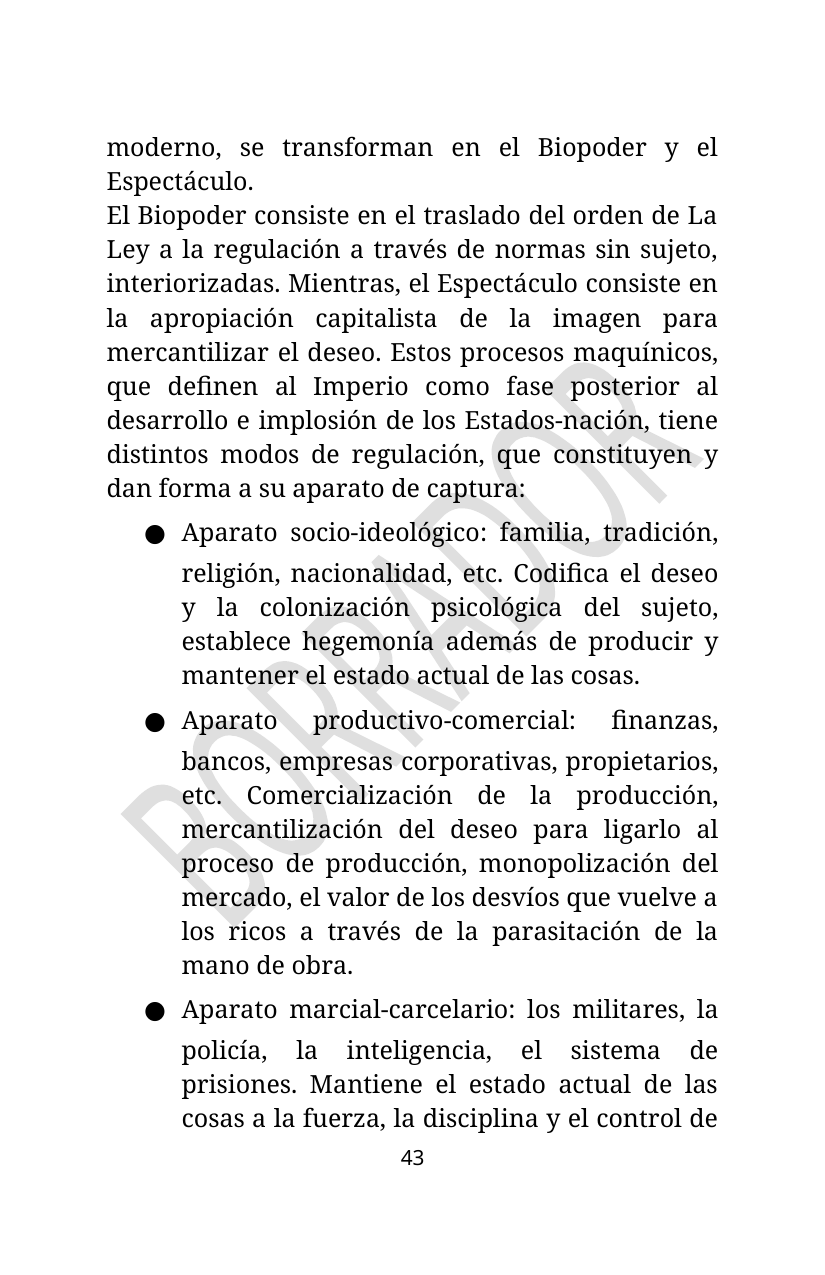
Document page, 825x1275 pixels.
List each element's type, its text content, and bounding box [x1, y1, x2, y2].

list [144, 982, 719, 1135]
list Aparato productivo-comercial: finanzas, bancos, empresas corporativas, propietarios, etc. Comercialización de la producción, mercantilización del deseo para ligarlo al proceso de producción, monopolización del mercado, el valor de los desvíos que vuelve a los ricos a través de la parasitación de la mano de obra. [144, 692, 719, 982]
text El Biopoder consiste en el traslado del orden de La Ley a la regulación a través de normas sin sujeto, interiorizadas. Mientras, el Espectáculo consiste en la apropiación capitalista de la imagen para mercantilizar el deseo. Estos procesos maquínicos, que definen al Imperio como fase posterior al desarrollo e implosión de los Estados-nación, tiene distintos modos de regulación, que constituyen y dan forma a su aparato de captura: [106, 198, 719, 504]
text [106, 130, 719, 198]
list Aparato socio-ideológico: familia, tradición, religión, nacionalidad, etc. Codifica el deseo y la colonización psicológica del sujeto, establece hegemonía además de producir y mantener el estado actual de las cosas. [144, 504, 719, 692]
